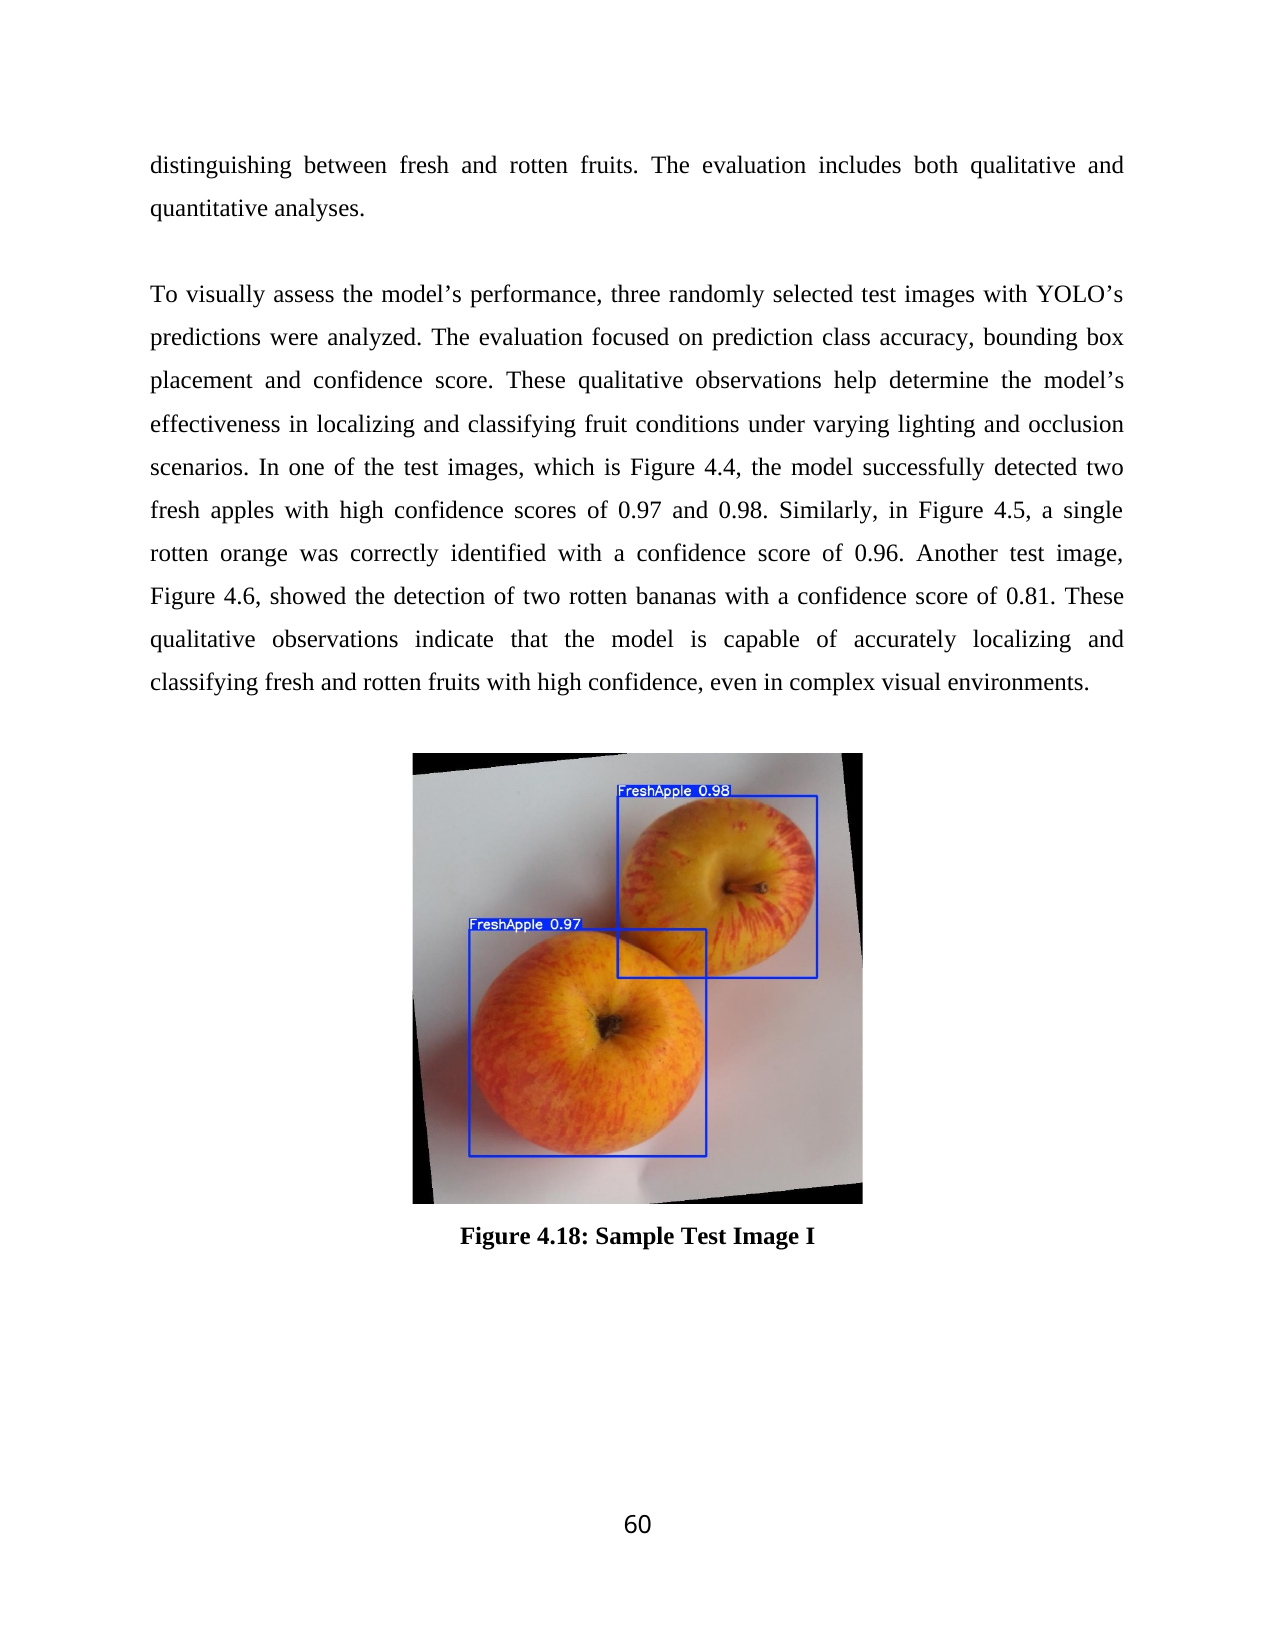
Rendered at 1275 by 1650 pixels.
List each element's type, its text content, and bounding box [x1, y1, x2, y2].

text To visually assess the model’s performance, three randomly selected test images with YOLO’s predictions were analyzed. The evaluation focused on prediction class accuracy, bounding box placement and confidence score. These qualitative observations help determine the model’s effectiveness in localizing and classifying fruit conditions under varying lighting and occlusion scenarios. In one of the test images, which is Figure 4.4, the model successfully detected two fresh apples with high confidence scores of 0.97 and 0.98. Similarly, in Figure 4.5, a single rotten orange was correctly identified with a confidence score of 0.96. Another test image, Figure 4.6, showed the detection of two rotten bananas with a confidence score of 0.81. These qualitative observations indicate that the model is capable of accurately localizing and classifying fresh and rotten fruits with high confidence, even in complex visual environments. [150, 279, 1125, 696]
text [150, 150, 1125, 222]
picture [412, 753, 863, 1204]
